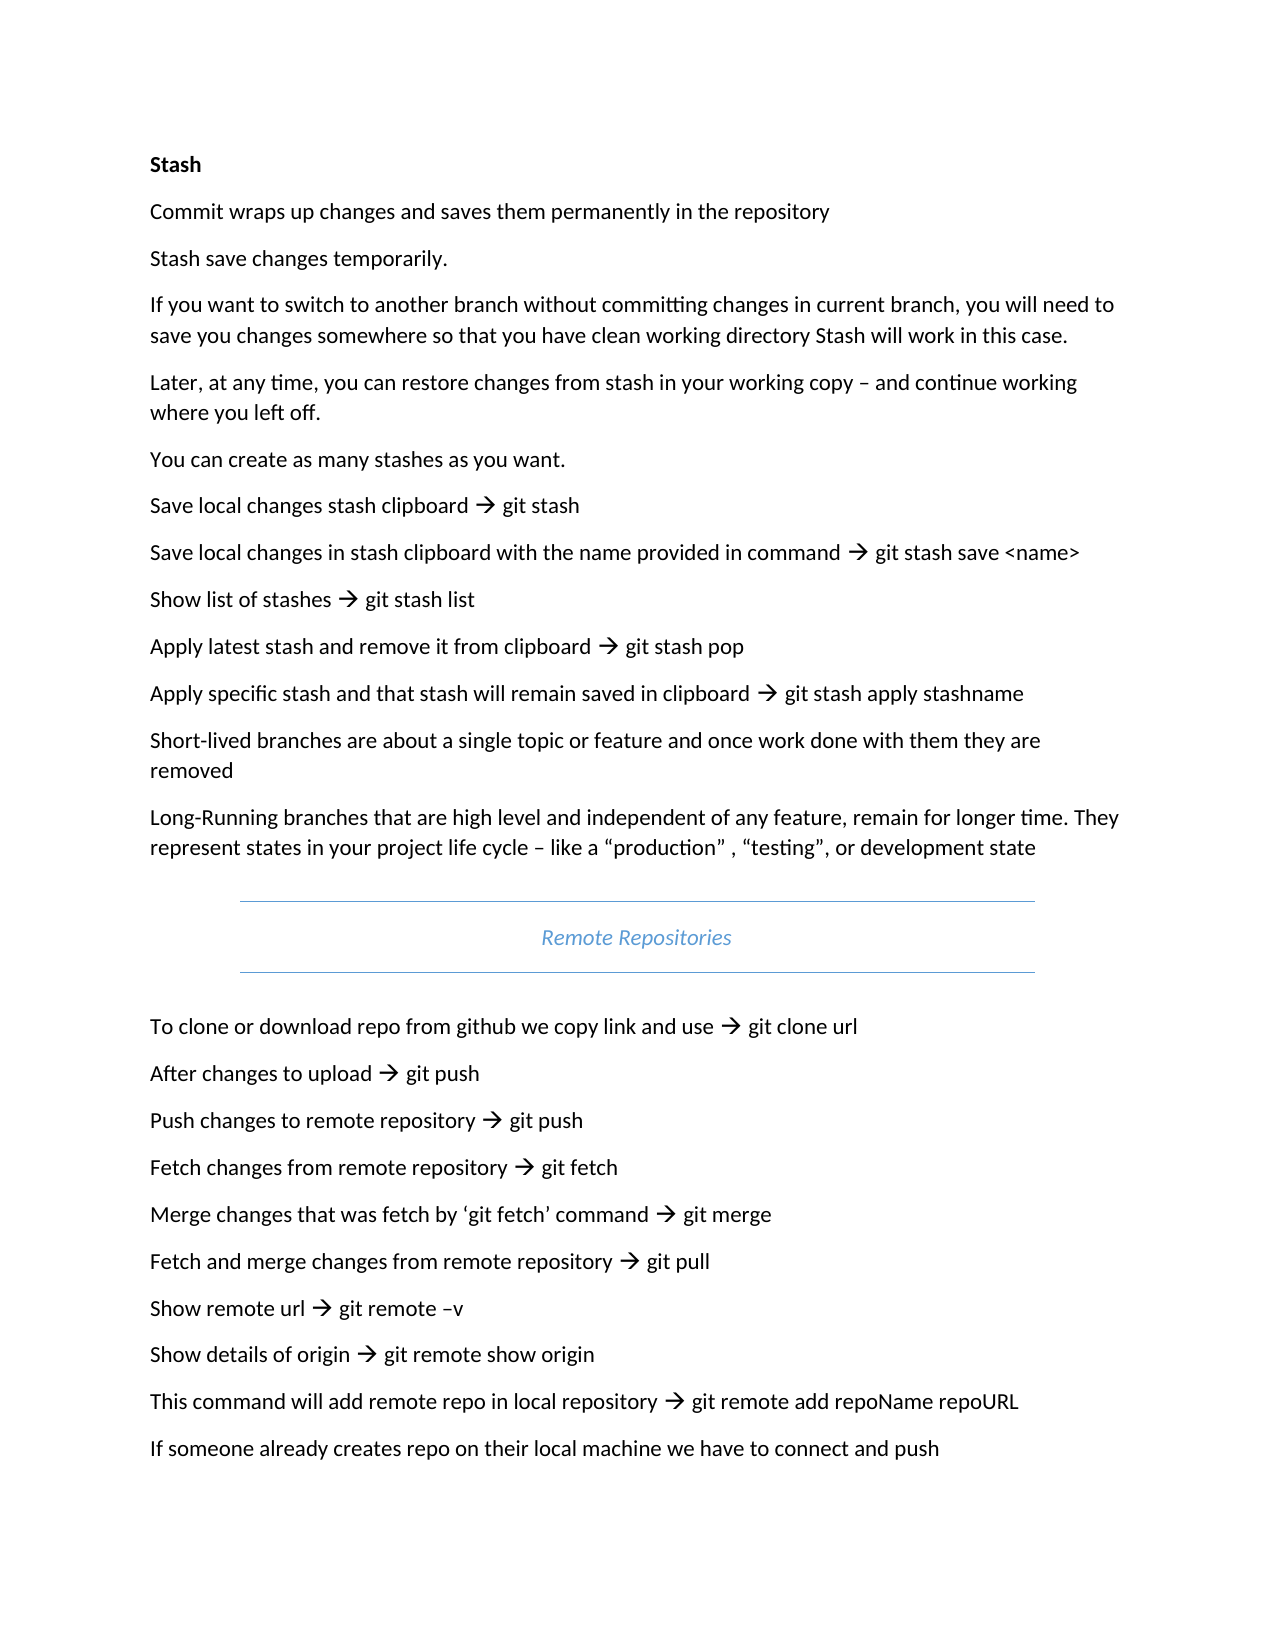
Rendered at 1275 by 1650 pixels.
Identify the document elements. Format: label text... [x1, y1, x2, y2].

text Save local changes in stash clipboard with the name provided in command git stash save <name> [150, 538, 1125, 567]
text You can create as many stashes as you want. [150, 445, 1125, 473]
text After changes to upload git push [150, 1059, 1125, 1087]
text Apply latest stash and remove it from clipboard git stash pop [150, 632, 1125, 660]
text Stash [150, 150, 1125, 178]
text Show list of stashes git stash list [150, 585, 1125, 613]
text This command will add remote repo in local repository git remote add repoName repoURL [150, 1387, 1125, 1416]
text Show details of origin git remote show origin [150, 1341, 1125, 1369]
text Save local changes stash clipboard git stash [150, 492, 1125, 520]
text Apply specific stash and that stash will remain saved in clipboard git stash apply stashname [150, 679, 1125, 707]
text Fetch and merge changes from remote repository git pull [150, 1247, 1125, 1275]
text Long-Running branches that are high level and independent of any feature, remain for longer time. They represent states in your project life cycle – like a “production” , “testing”, or development state [150, 803, 1125, 861]
text To clone or download repo from github we copy link and use git clone url [150, 1012, 1125, 1041]
text Merge changes that was fetch by ‘git fetch’ command git merge [150, 1200, 1125, 1228]
text Short-lived branches are about a single topic or feature and once work done with them they are removed [150, 726, 1125, 784]
text Stash save changes temporarily. [150, 244, 1125, 272]
text Show remote url git remote –v [150, 1294, 1125, 1322]
text Push changes to remote repository git push [150, 1106, 1125, 1134]
text If someone already creates repo on their local machine we have to connect and push [150, 1434, 1125, 1462]
text Remote Repositories [240, 902, 1035, 972]
text Commit wraps up changes and saves them permanently in the repository [150, 197, 1125, 225]
text If you want to switch to another branch without committing changes in current branch, you will need to save you changes somewhere so that you have clean working directory Stash will work in this case. [150, 291, 1125, 349]
text Fetch changes from remote repository git fetch [150, 1153, 1125, 1181]
text Later, at any time, you can restore changes from stash in your working copy – and continue working where you left off. [150, 368, 1125, 426]
